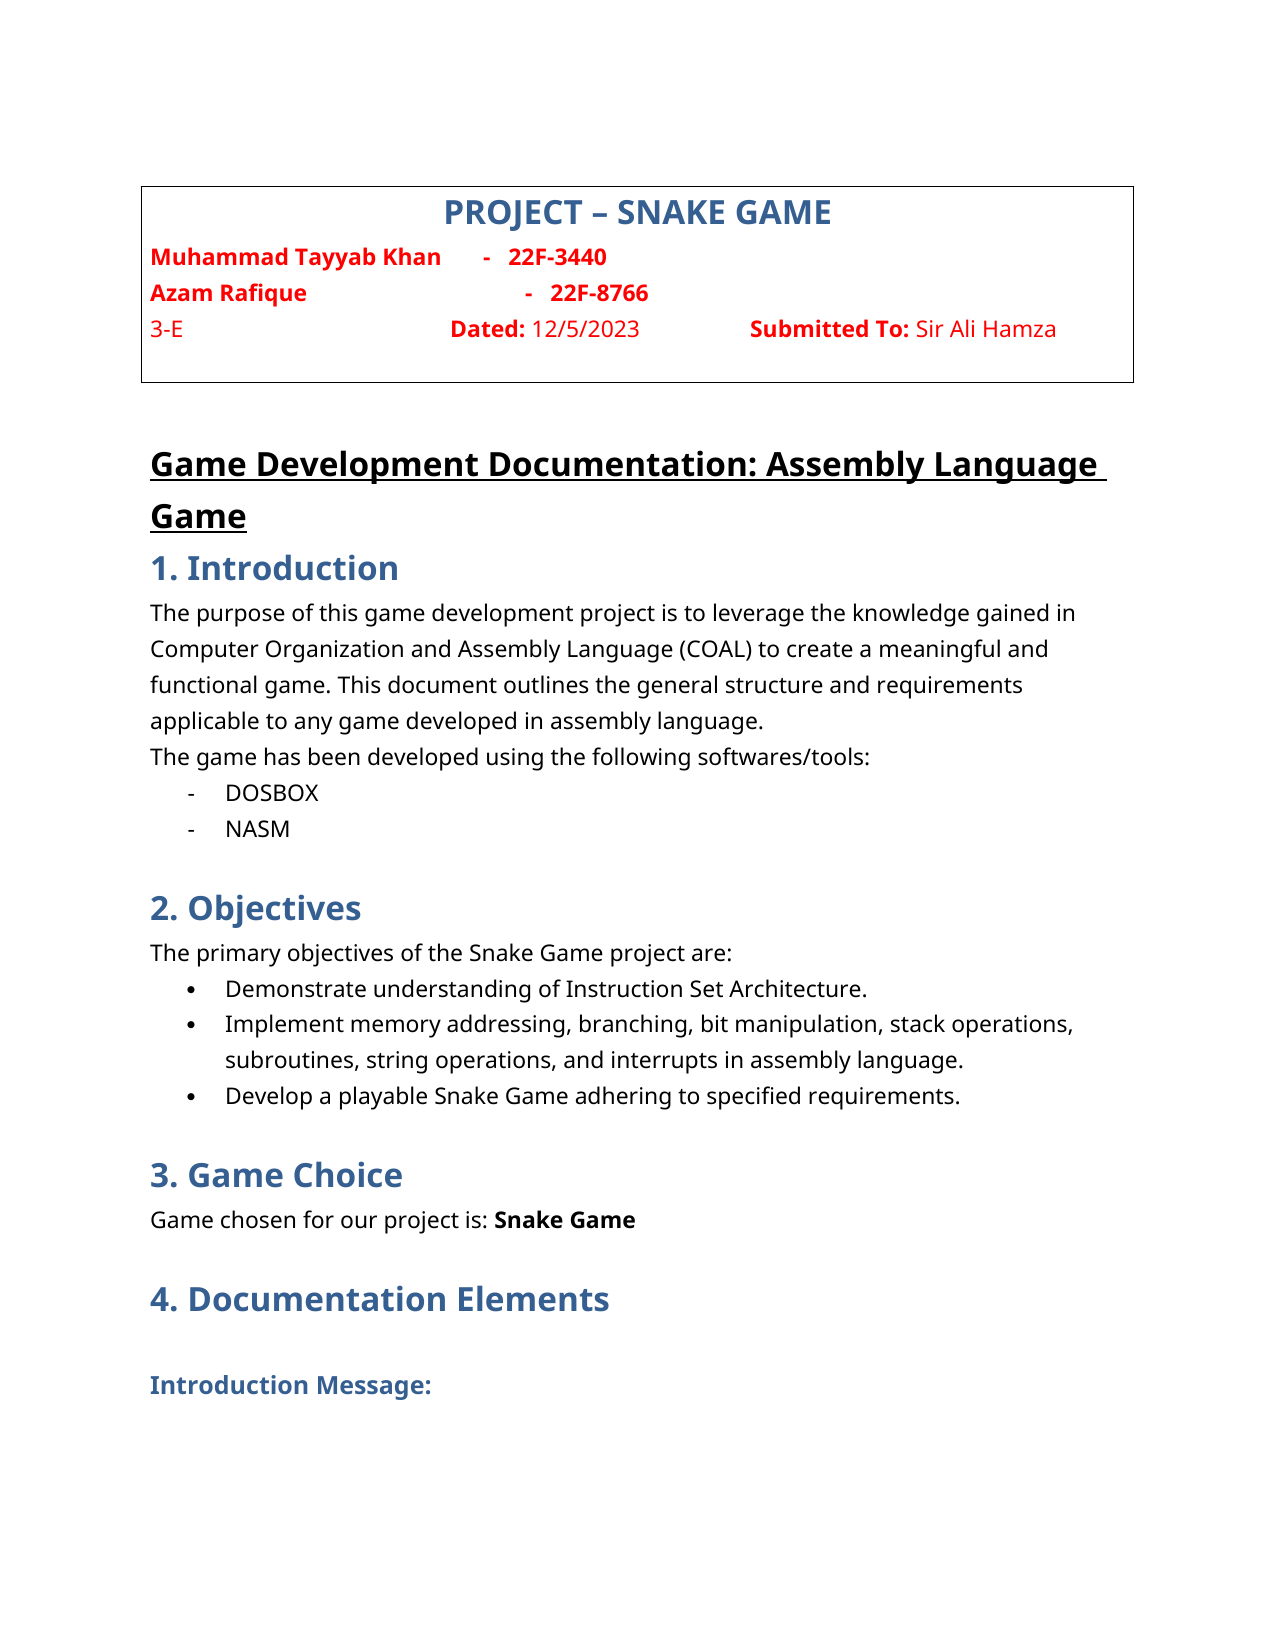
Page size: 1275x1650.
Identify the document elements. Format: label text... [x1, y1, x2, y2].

list Implement memory addressing, branching, bit manipulation, stack operations, subroutines, string operations, and interrupts in assembly language. [187, 1008, 1125, 1076]
text The primary objectives of the Snake Game project are: [150, 937, 1125, 968]
text The purpose of this game development project is to leverage the knowledge gained in Computer Organization and Assembly Language (COAL) to create a meaningful and functional game. This document outlines the general structure and requirements applicable to any game developed in assembly language. [150, 597, 1125, 736]
list Develop a playable Snake Game adhering to specified requirements. [187, 1080, 1125, 1112]
list DOSBOX [187, 777, 1125, 808]
text Azam Rafique - 22F-8766 [142, 274, 1133, 308]
text Introduction Message: [150, 1368, 1125, 1402]
text Game Development Documentation: Assembly Language Game [150, 440, 1125, 538]
text 3. Game Choice [150, 1152, 1125, 1198]
text 4. Documentation Elements [150, 1276, 1125, 1322]
text Game chosen for our project is: Snake Game [150, 1204, 1125, 1236]
text Muhammad Tayyab Khan - 22F-3440 [142, 238, 1133, 272]
text 1. Introduction [150, 545, 1125, 590]
text PROJECT – SNAKE GAME [142, 187, 1133, 234]
list NASM [187, 812, 1125, 844]
text 3-E Dated: 12/5/2023 Submitted To: Sir Ali Hamza [142, 310, 1133, 382]
text The game has been developed using the following softwares/tools: [150, 741, 1125, 772]
text 2. Objectives [150, 884, 1125, 930]
list Demonstrate understanding of Instruction Set Architecture. [187, 972, 1125, 1004]
